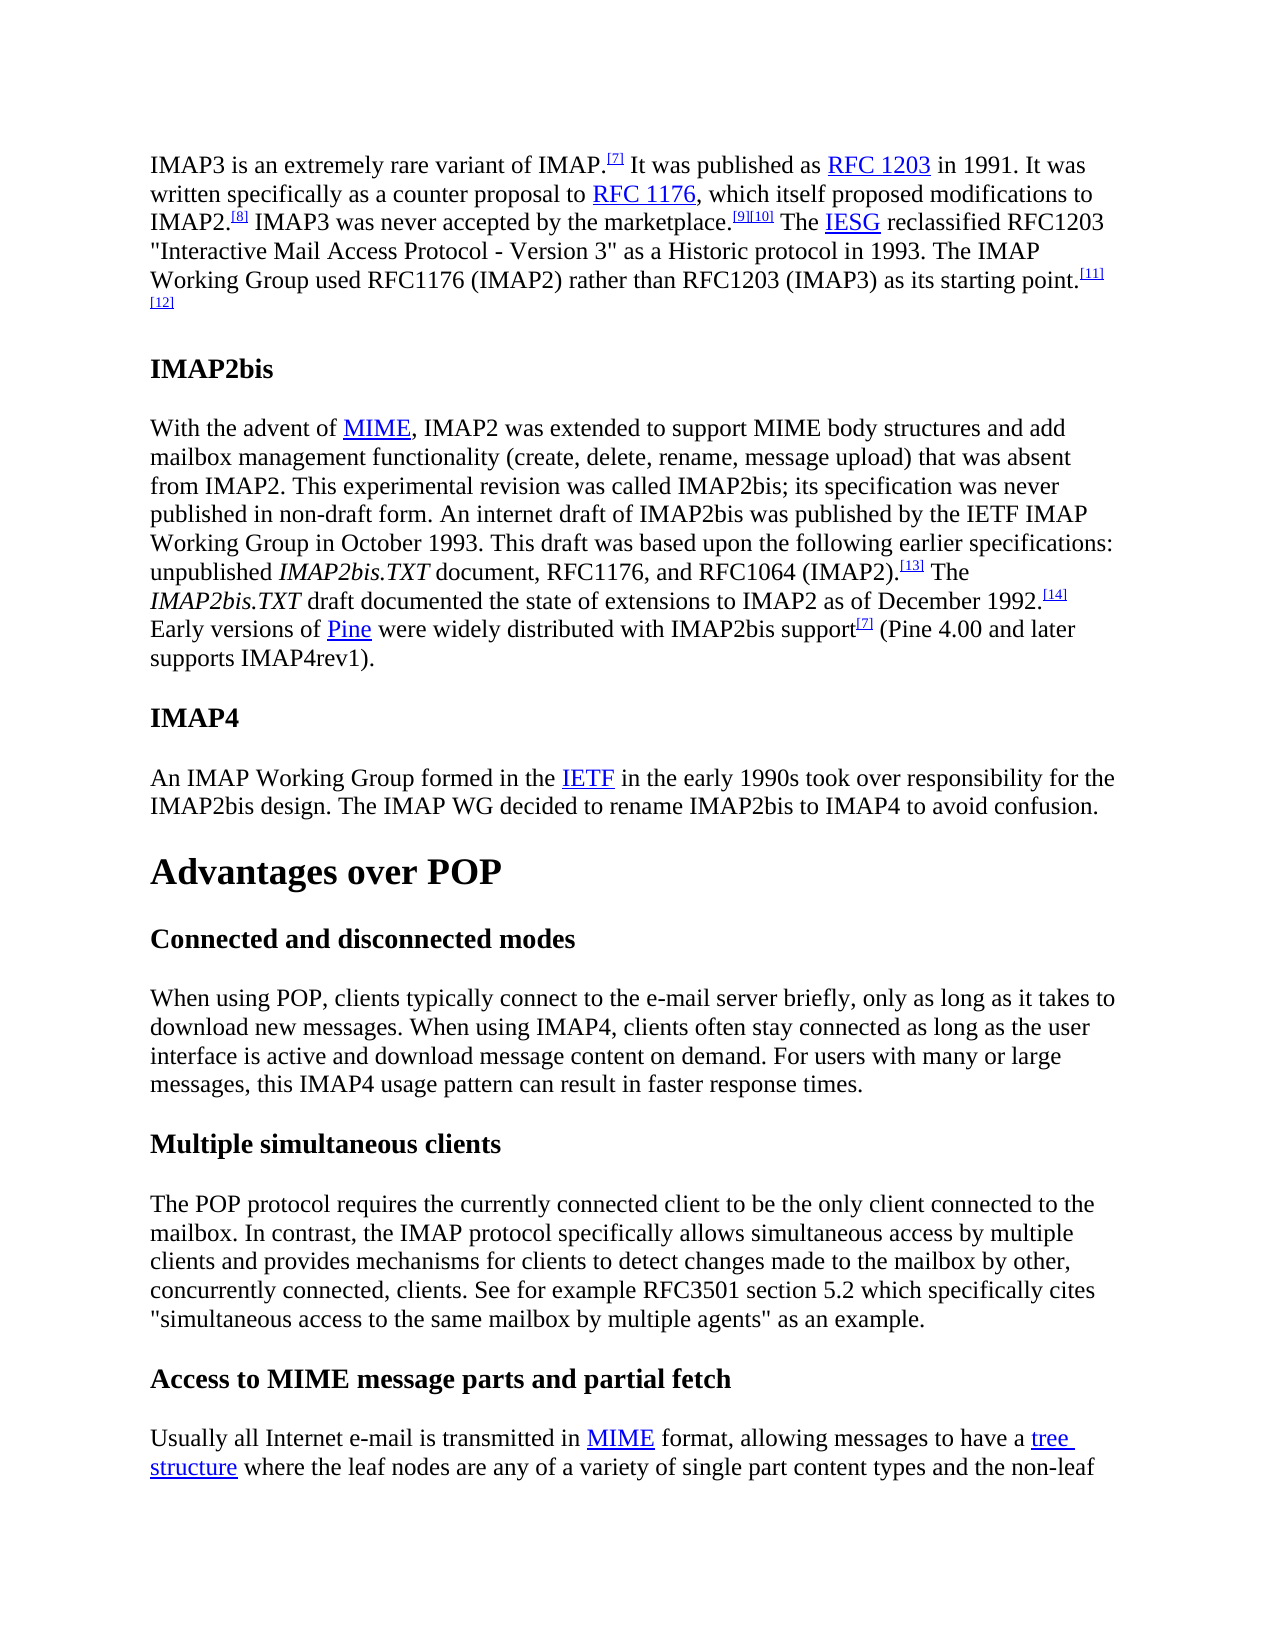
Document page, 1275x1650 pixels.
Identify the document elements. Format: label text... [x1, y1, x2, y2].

text IMAP3 is an extremely rare variant of IMAP.[7] It was published as RFC 1203 in 1991. It was written specifically as a counter proposal to RFC 1176, which itself proposed modifications to IMAP2.[8] IMAP3 was never accepted by the marketplace.[9][10] The IESG reclassified RFC1203 "Interactive Mail Access Protocol - Version 3" as a Historic protocol in 1993. The IMAP Working Group used RFC1176 (IMAP2) rather than RFC1203 (IMAP3) as its starting point.[11][12] [150, 150, 1125, 322]
text With the advent of MIME, IMAP2 was extended to support MIME body structures and add mailbox management functionality (create, delete, rename, message upload) that was absent from IMAP2. This experimental revision was called IMAP2bis; its specification was never published in non-draft form. An internet draft of IMAP2bis was published by the IETF IMAP Working Group in October 1993. This draft was based upon the following earlier specifications: unpublished IMAP2bis.TXT document, RFC1176, and RFC1064 (IMAP2).[13] The IMAP2bis.TXT draft documented the state of extensions to IMAP2 as of December 1992.[14] Early versions of Pine were widely distributed with IMAP2bis support[7] (Pine 4.00 and later supports IMAP4rev1). [150, 413, 1125, 672]
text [150, 1423, 1125, 1481]
text Connected and disconnected modes [150, 922, 1125, 954]
text IMAP4 [150, 701, 1125, 733]
text An IMAP Working Group formed in the IETF in the early 1990s took over responsibility for the IMAP2bis design. The IMAP WG decided to rename IMAP2bis to IMAP4 to avoid confusion. [150, 763, 1125, 820]
text Access to MIME message parts and partial fetch [150, 1362, 1125, 1394]
text Multiple simultaneous clients [150, 1127, 1125, 1160]
text IMAP2bis [150, 352, 1125, 384]
text The POP protocol requires the currently connected client to be the only client connected to the mailbox. In contrast, the IMAP protocol specifically allows simultaneous access by multiple clients and provides mechanisms for clients to detect changes made to the mailbox by other, concurrently connected, clients. See for example RFC3501 section 5.2 which specifically cites "simultaneous access to the same mailbox by multiple agents" as an example. [150, 1189, 1125, 1333]
text Advantages over POP [150, 849, 1125, 892]
text When using POP, clients typically connect to the e-mail server briefly, only as long as it takes to download new messages. When using IMAP4, clients often stay connected as long as the user interface is active and download message content on demand. For users with many or large messages, this IMAP4 usage pattern can result in faster response times. [150, 983, 1125, 1098]
